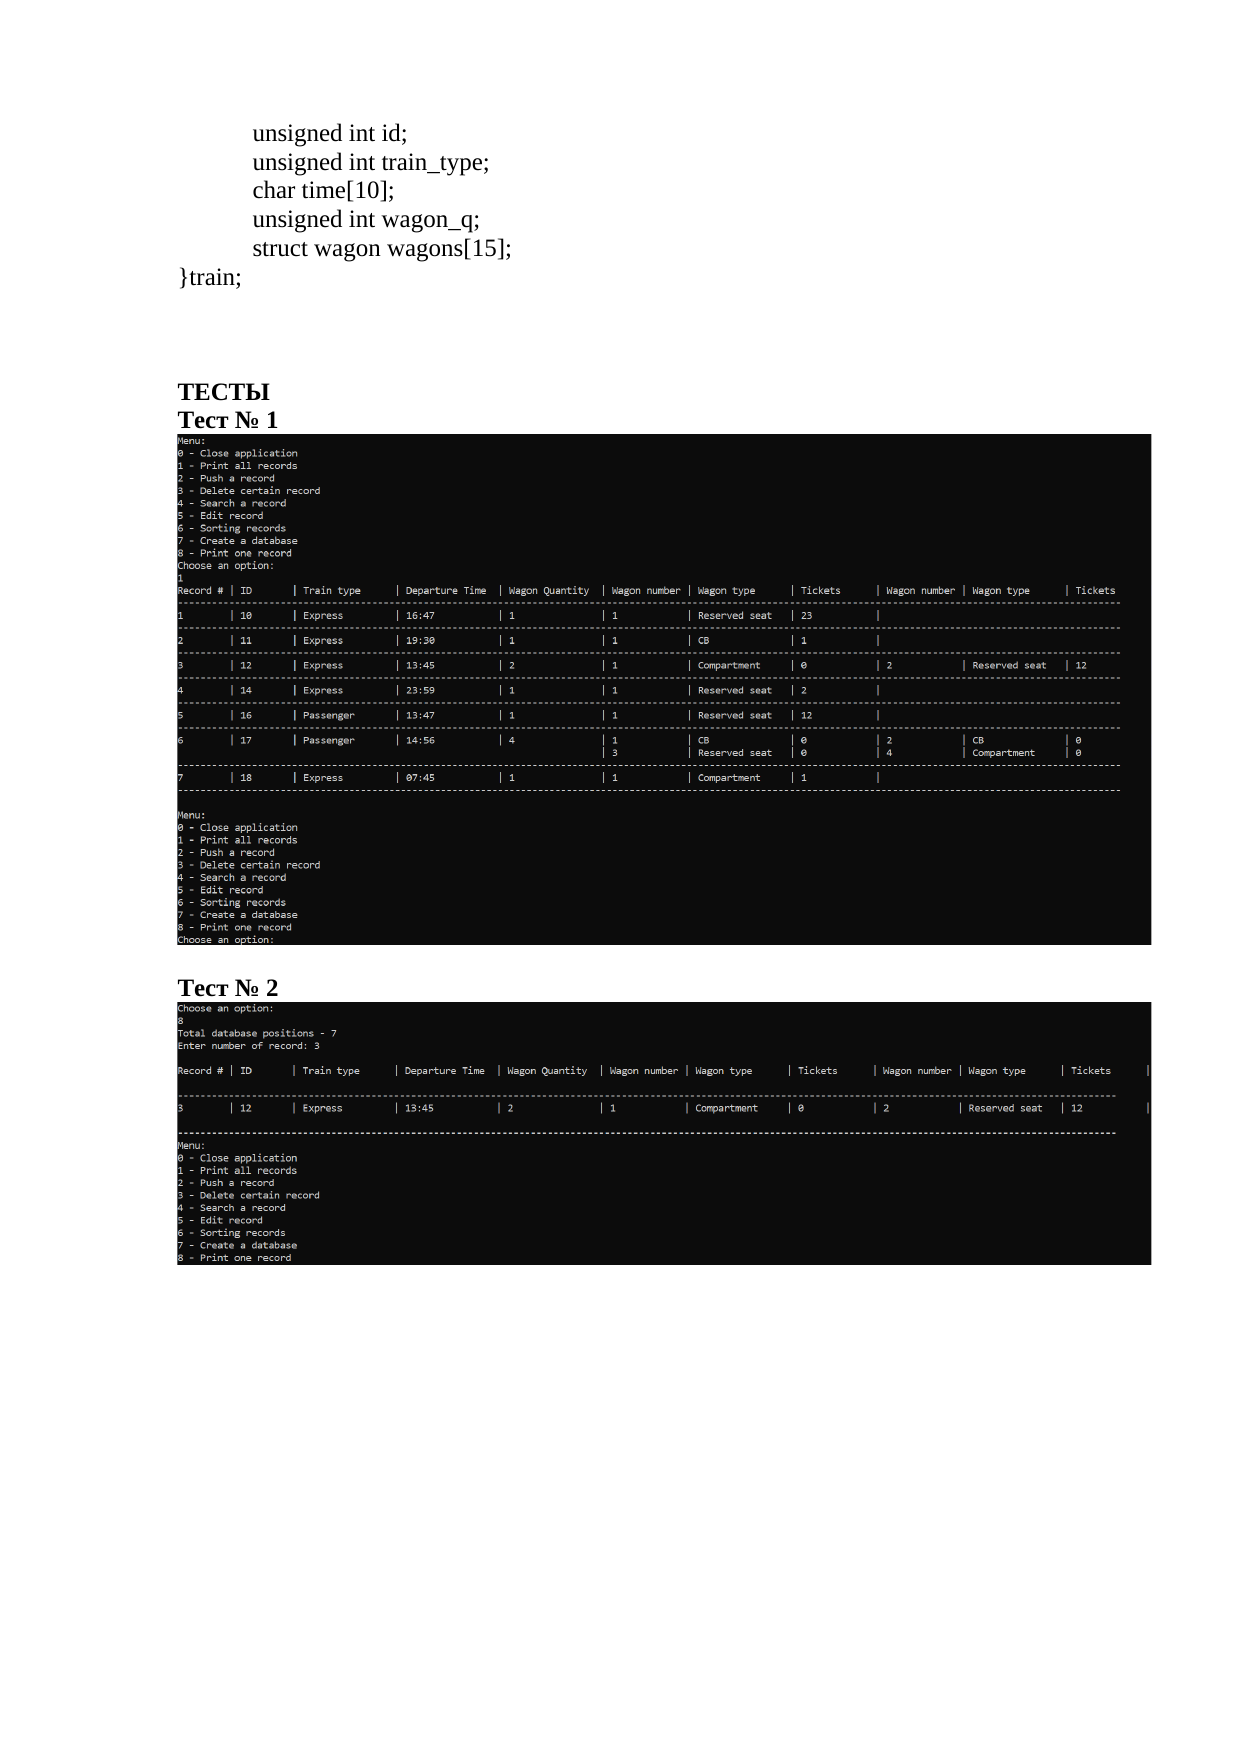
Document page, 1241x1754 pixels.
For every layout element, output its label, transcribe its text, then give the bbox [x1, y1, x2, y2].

text char time[10]; [177, 176, 1152, 204]
text }train; [177, 262, 1152, 291]
picture [177, 1002, 1152, 1265]
picture [177, 434, 1152, 945]
text struct wagon wagons[15]; [177, 233, 1152, 262]
text Тест № 2 [177, 973, 1152, 1002]
text unsigned int wagon_q; [177, 204, 1152, 233]
text unsigned int train_type; [177, 147, 1152, 176]
text unsigned int id; [177, 118, 1152, 147]
text ТЕСТЫ [177, 377, 1152, 406]
text Тест № 1 [177, 406, 1152, 434]
